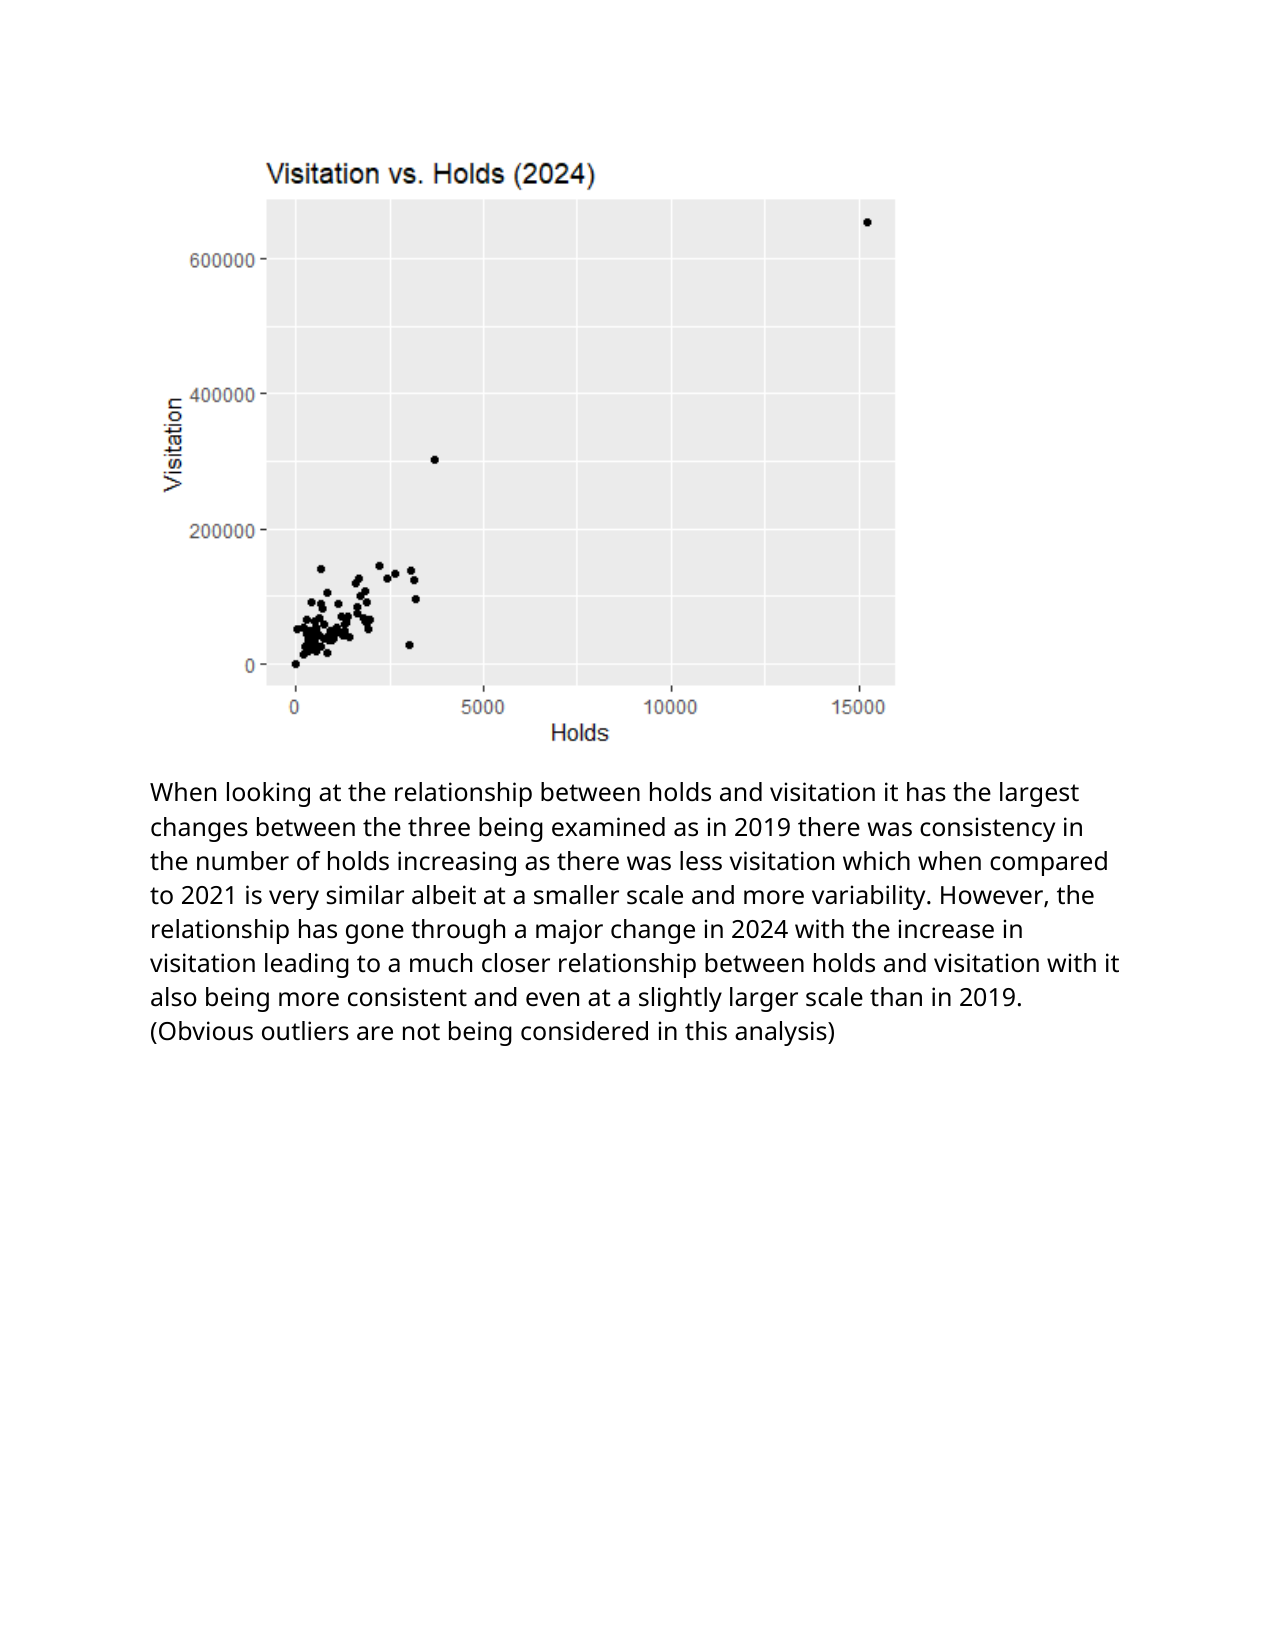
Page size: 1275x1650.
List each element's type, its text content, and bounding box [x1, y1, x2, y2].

text When looking at the relationship between holds and visitation it has the largest changes between the three being examined as in 2019 there was consistency in the number of holds increasing as there was less visitation which when compared to 2021 is very similar albeit at a smaller scale and more variability. However, the relationship has gone through a major change in 2024 with the increase in visitation leading to a much closer relationship between holds and visitation with it also being more consistent and even at a slightly larger scale than in 2019. (Obvious outliers are not being considered in this analysis) [150, 775, 1125, 1048]
picture [150, 150, 908, 757]
